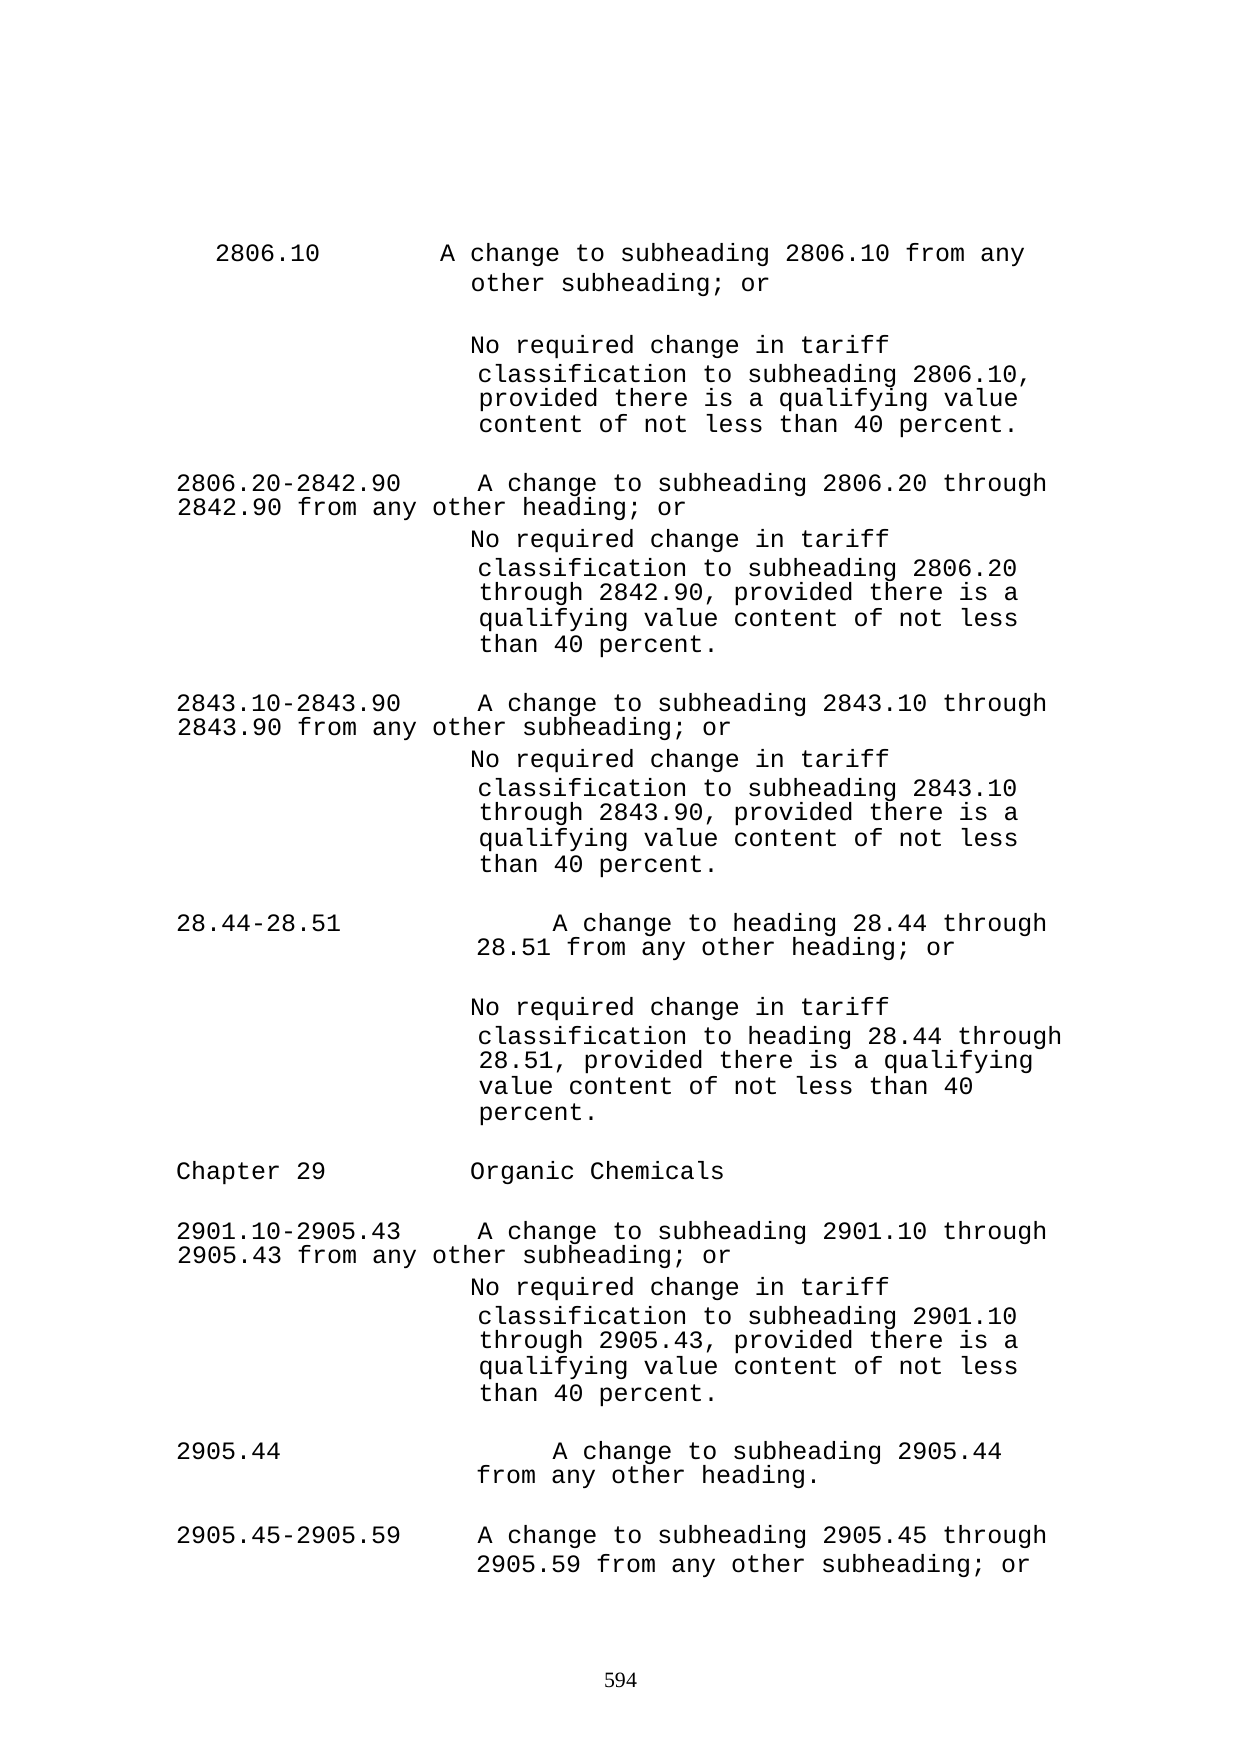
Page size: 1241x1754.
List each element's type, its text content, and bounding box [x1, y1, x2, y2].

text 2905.44 A change to subheading 2905.44 from any other heading. [176, 1439, 1062, 1491]
text 28.44-28.51 A change to heading 28.44 through 28.51 from any other heading; or [176, 911, 1062, 963]
text 2806.10 A change to subheading 2806.10 from any other subheading; or [177, 241, 1062, 299]
text classification to subheading 2843.10 through 2843.90, provided there is a qualifying value content of not less than 40 percent. [477, 776, 1062, 880]
text 2806.20-2842.90 A change to subheading 2806.20 through 2842.90 from any other heading; or [176, 471, 1047, 523]
text No required change in tariff [176, 746, 1062, 772]
text 2843.10-2843.90 A change to subheading 2843.10 through 2843.90 from any other subheading; or [176, 691, 1047, 743]
text No required change in tariff [176, 526, 1062, 552]
text classification to subheading 2806.10, provided there is a qualifying value content of not less than 40 percent. [477, 362, 1062, 440]
text Chapter 29 Organic Chemicals [176, 1159, 1062, 1185]
text 2905.59 from any other subheading; or [176, 1552, 1062, 1578]
text No required change in tariff [176, 1274, 1062, 1301]
text classification to subheading 2806.20 through 2842.90, provided there is a qualifying value content of not less than 40 percent. [477, 556, 1062, 660]
text No required change in tariff [176, 994, 1062, 1020]
text classification to subheading 2901.10 through 2905.43, provided there is a qualifying value content of not less than 40 percent. [477, 1304, 1062, 1408]
text 2905.45-2905.59 A change to subheading 2905.45 through [176, 1522, 1062, 1548]
text No required change in tariff [176, 332, 1062, 358]
text classification to heading 28.44 through 28.51, provided there is a qualifying value content of not less than 40 percent. [477, 1024, 1062, 1128]
text 2901.10-2905.43 A change to subheading 2901.10 through 2905.43 from any other subheading; or [176, 1219, 1047, 1271]
